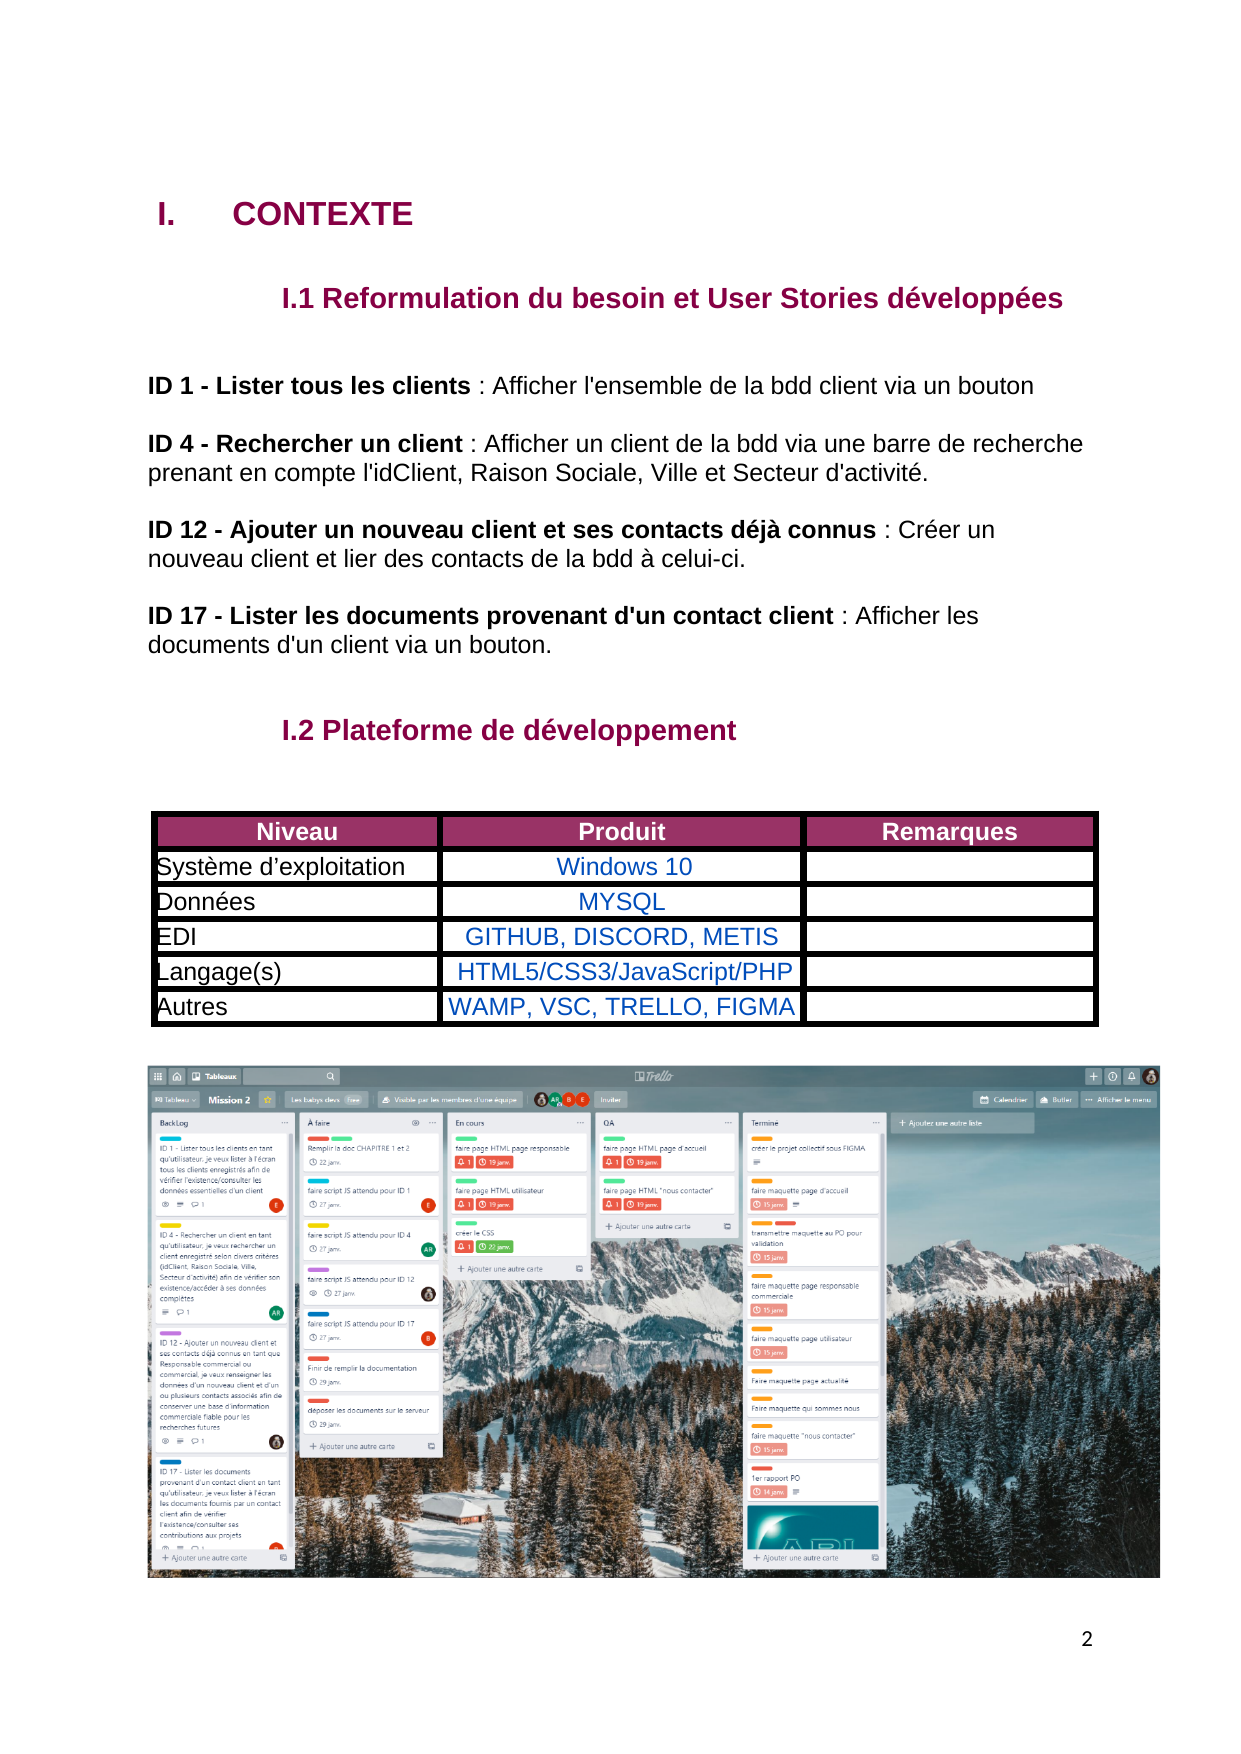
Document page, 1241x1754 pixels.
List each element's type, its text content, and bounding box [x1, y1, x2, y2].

table_cell [807, 852, 1093, 881]
table_cell [807, 992, 1093, 1021]
table_cell Autres [158, 992, 437, 1021]
table_cell MYSQL [443, 887, 800, 916]
table_cell Données [158, 887, 437, 916]
table_cell Système d’exploitation [158, 852, 437, 881]
table_cell WAMP, VSC, TRELLO, FIGMA [443, 992, 800, 1021]
table_cell HTML5/CSS3/JavaScript/PHP [443, 957, 800, 986]
table_header Niveau [158, 817, 437, 846]
picture [147, 1065, 1160, 1578]
table_cell [807, 887, 1093, 916]
list CONTEXTE [157, 194, 1093, 232]
text ID 17 - Lister les documents provenant d'un contact client : Afficher les documents d'un client via un bouton. [148, 601, 1093, 659]
table_cell [807, 922, 1093, 951]
table_cell Windows 10 [443, 852, 800, 881]
table_header Remarques [807, 817, 1093, 846]
text ID 1 - Lister tous les clients : Afficher l'ensemble de la bdd client via un bouton [148, 371, 1093, 400]
text ID 12 - Ajouter un nouveau client et ses contacts déjà connus : Créer un nouveau client et lier des contacts de la bdd à celui-ci. [148, 515, 1093, 572]
table_header Produit [443, 817, 800, 846]
text I.1 Reformulation du besoin et User Stories développées [148, 281, 1093, 314]
text I.2 Plateforme de développement [148, 712, 1093, 746]
text ID 4 - Rechercher un client : Afficher un client de la bdd via une barre de recherche prenant en compte l'idClient, Raison Sociale, Ville et Secteur d'activité. [148, 429, 1093, 486]
table_cell Langage(s) [158, 957, 437, 986]
table_cell [807, 957, 1093, 986]
table_cell EDI [158, 922, 437, 951]
table_cell GITHUB, DISCORD, METIS [443, 922, 800, 951]
